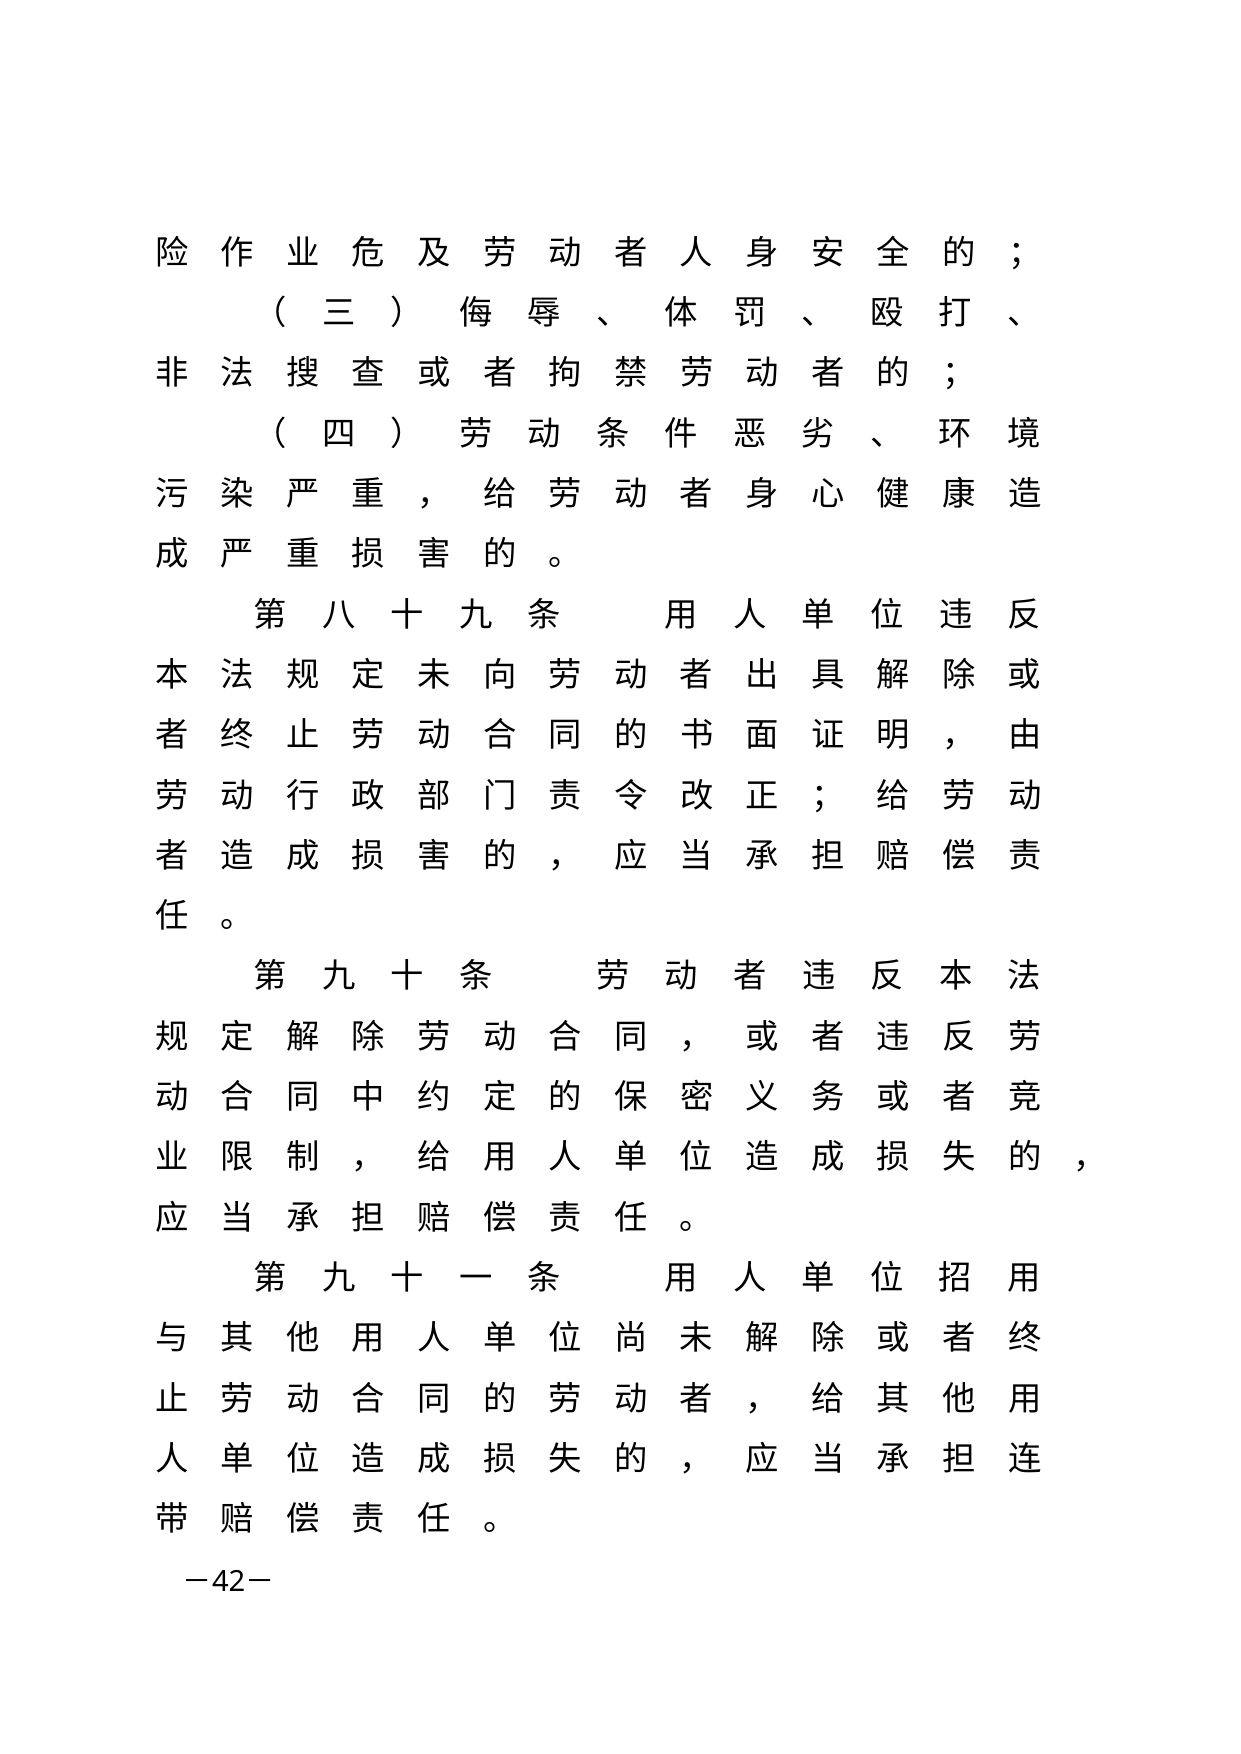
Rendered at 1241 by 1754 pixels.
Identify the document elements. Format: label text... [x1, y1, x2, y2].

text 第八十九条 用人单位违反本法规定未向劳动者出具解除或者终止劳动合同的书面证明，由劳动行政部门责令改正；给劳动者造成损害的，应当承担赔偿责任。 [155, 581, 1073, 943]
text （四）劳动条件恶劣、环境污染严重，给劳动者身心健康造成严重损害的。 [155, 400, 1073, 581]
text 第九十一条 用人单位招用与其他用人单位尚未解除或者终止劳动合同的劳动者，给其他用人单位造成损失的，应当承担连带赔偿责任。 [155, 1245, 1073, 1546]
text （三）侮辱、体罚、殴打、非法搜查或者拘禁劳动者的； [155, 280, 1073, 400]
text 第九十条 劳动者违反本法规定解除劳动合同，或者违反劳动合同中约定的保密义务或者竞业限制，给用人单位造成损失的，应当承担赔偿责任。 [155, 943, 1073, 1245]
text （二）违章指挥或者强令冒险作业危及劳动者人身安全的； [155, 219, 1073, 280]
